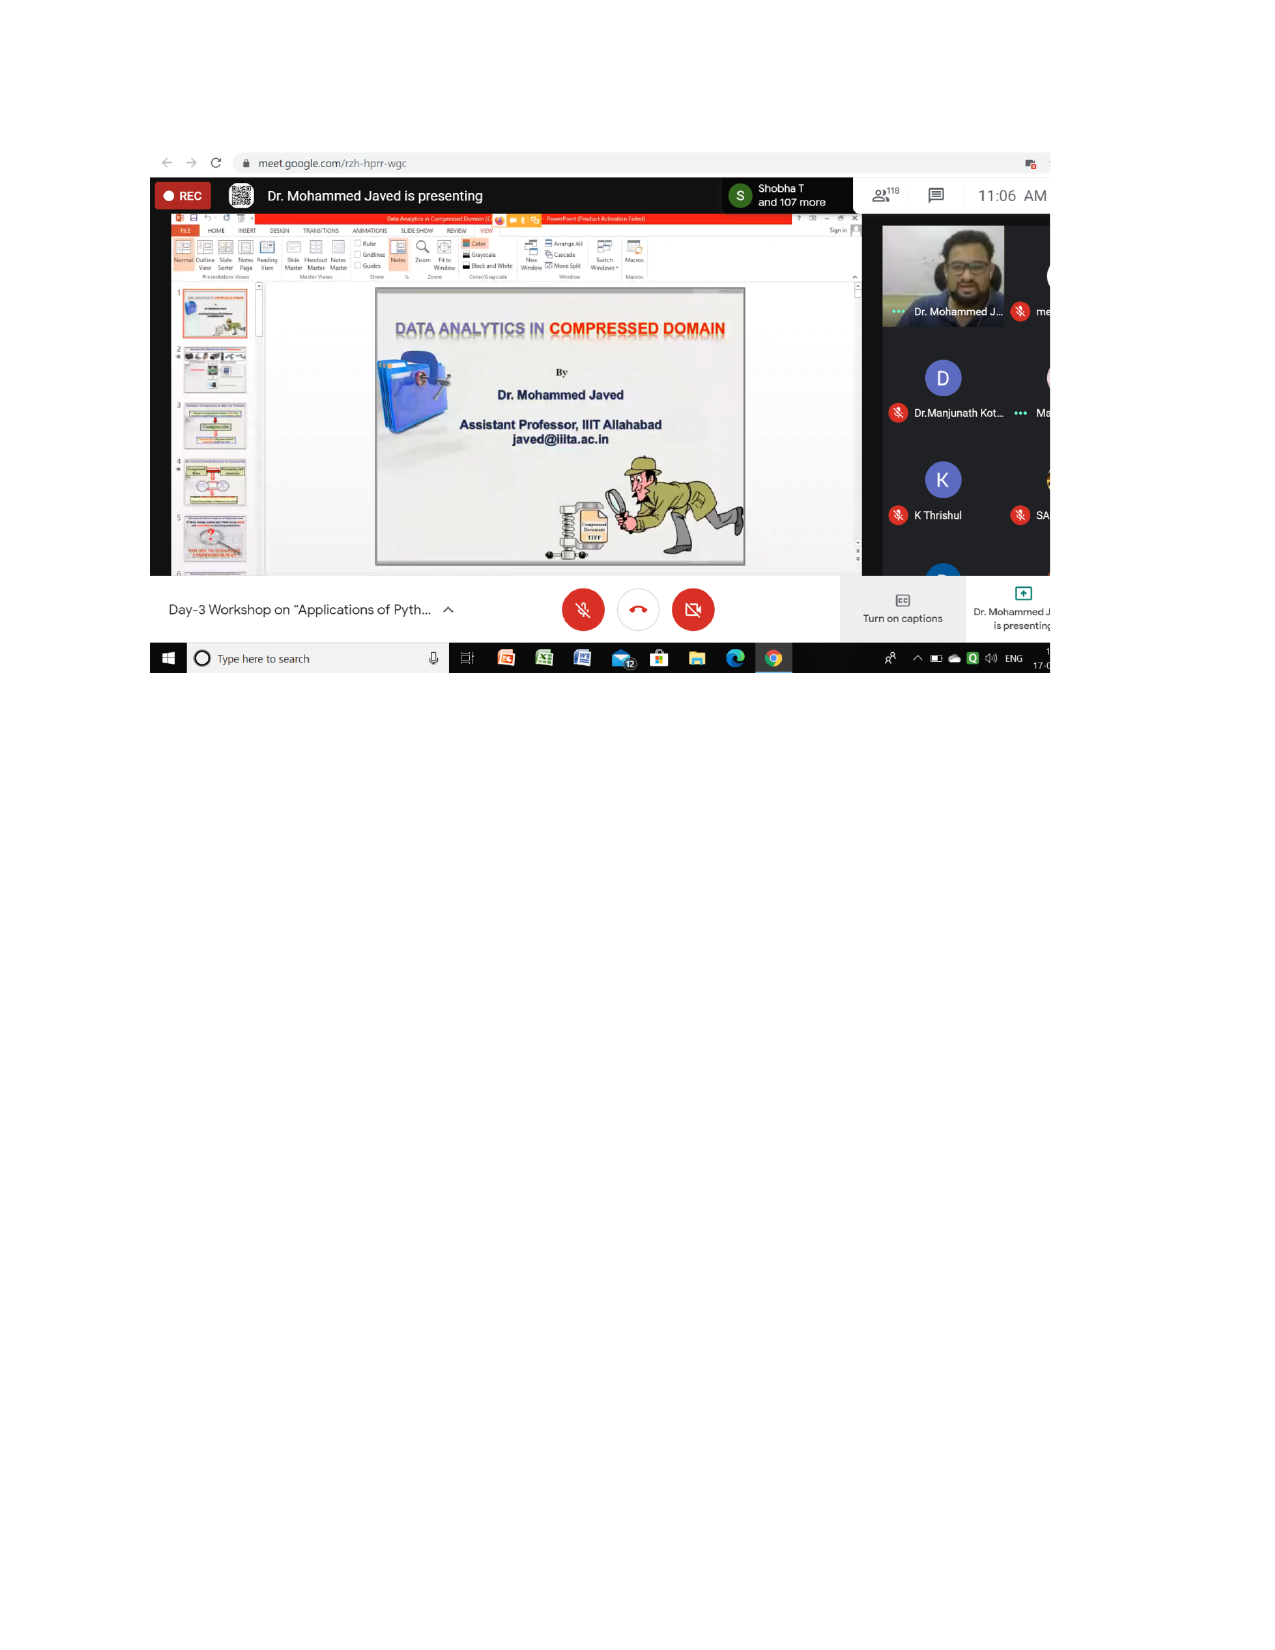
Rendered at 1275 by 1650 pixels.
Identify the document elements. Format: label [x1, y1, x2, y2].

picture [150, 150, 1050, 673]
